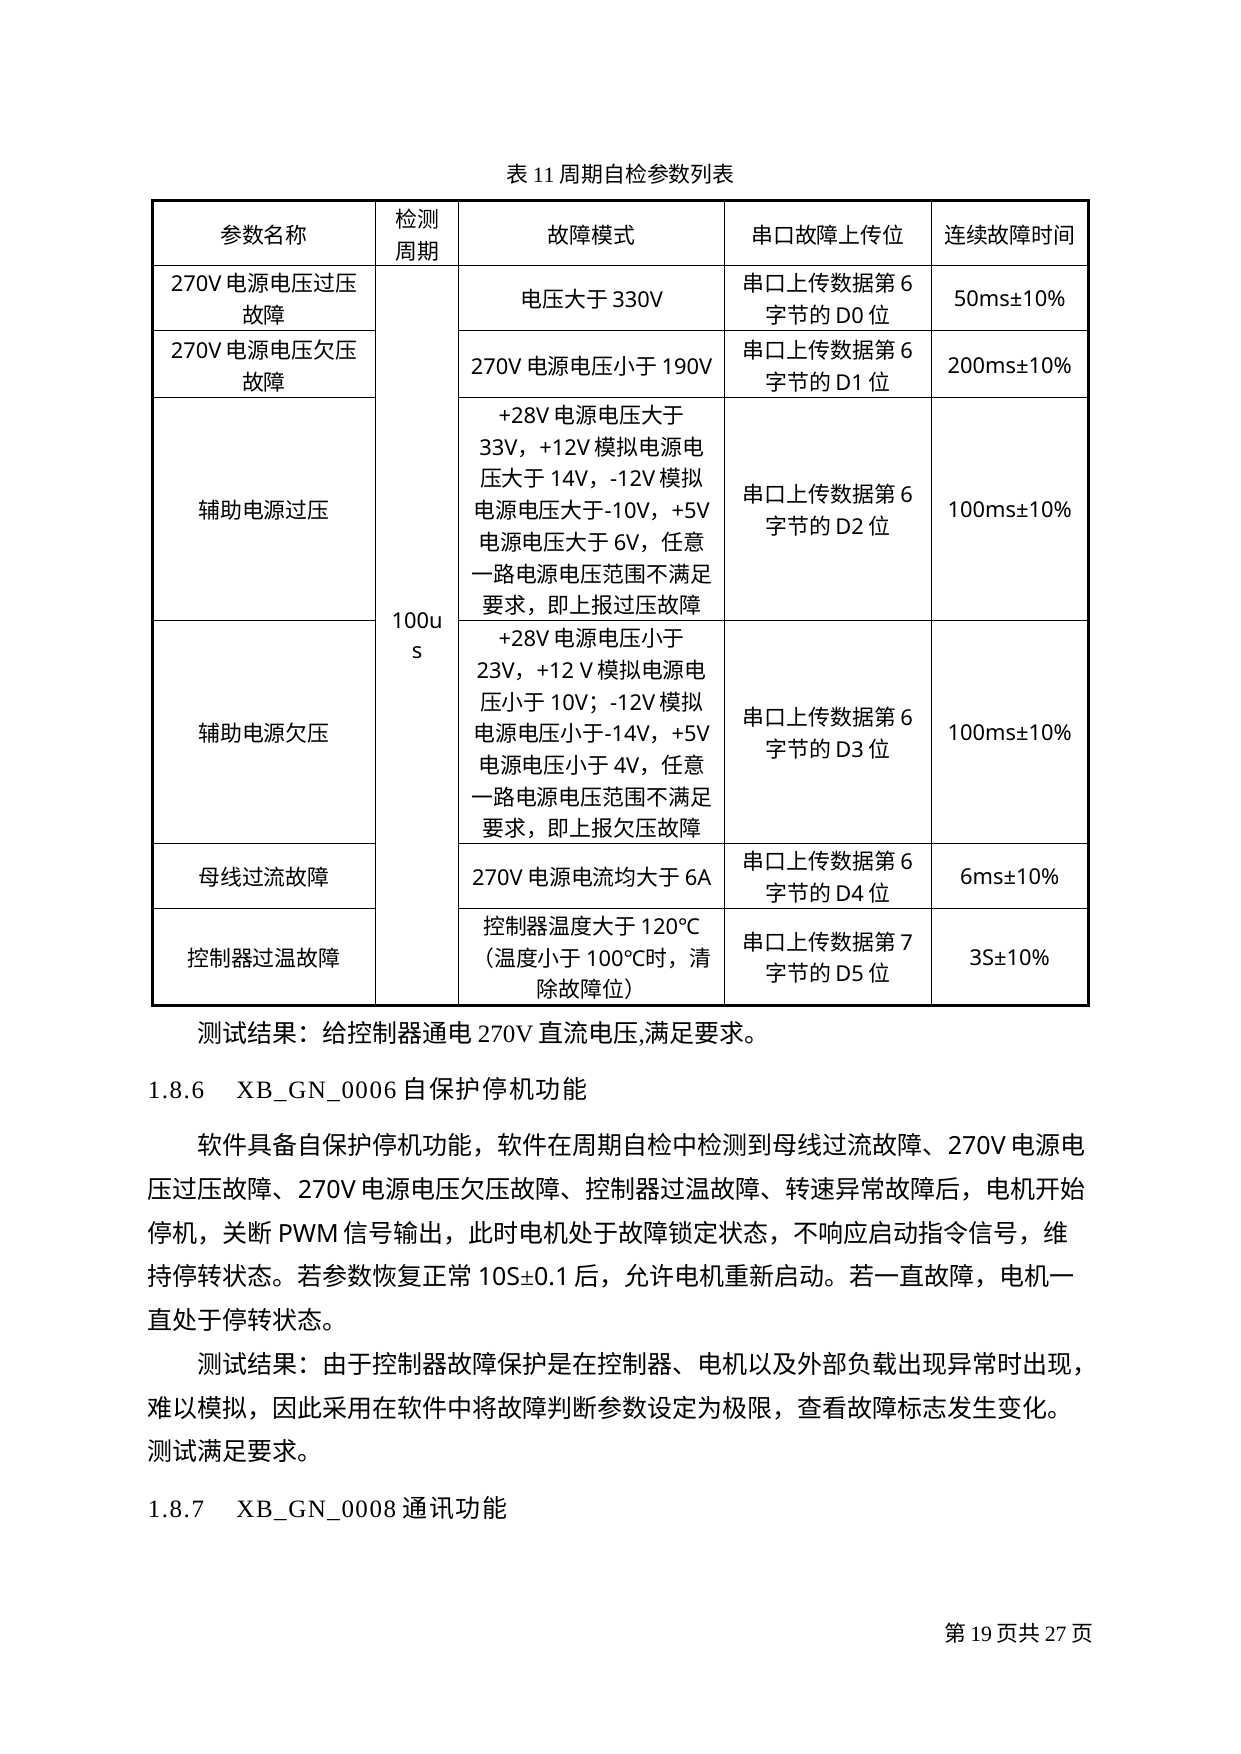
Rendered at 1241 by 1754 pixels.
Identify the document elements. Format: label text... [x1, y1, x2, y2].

text 测试结果：给控制器通电270V直流电压,满足要求。 [148, 1007, 1092, 1051]
table_cell 100ms±10% [932, 621, 1087, 843]
table_cell 50ms±10% [932, 266, 1087, 330]
table_cell 串口上传数据第6字节的D1位 [725, 331, 931, 397]
table_cell 200ms±10% [932, 331, 1087, 397]
table_cell 3S±10% [932, 909, 1087, 1004]
table_cell 270V电源电压小于190V [459, 331, 724, 397]
table_cell 电压大于330V [459, 266, 724, 330]
subtitle XB_GN_0006自保护停机功能 [148, 1063, 1092, 1107]
table_cell 控制器过温故障 [154, 909, 375, 1004]
table_cell 270V电源电压过压故障 [154, 266, 375, 330]
table_cell 串口上传数据第6字节的D3位 [725, 621, 931, 843]
text 测试结果：由于控制器故障保护是在控制器、电机以及外部负载出现异常时出现，难以模拟，因此采用在软件中将故障判断参数设定为极限，查看故障标志发生变化。测试满足要求。 [148, 1338, 1092, 1469]
table_cell 串口上传数据第6字节的D4位 [725, 844, 931, 908]
table_cell 辅助电源过压 [154, 398, 375, 620]
table_cell 100ms±10% [932, 398, 1087, 620]
table_cell 串口上传数据第7字节的D5位 [725, 909, 931, 1004]
table_cell 270V电源电流均大于6A [459, 844, 724, 908]
table_cell 母线过流故障 [154, 844, 375, 908]
table_cell +28V电源电压小于23V，+12 V模拟电源电压小于10V；-12V模拟电源电压小于-14V，+5V电源电压小于4V，任意一路电源电压范围不满足要求，即上报欠压故障 [459, 621, 724, 843]
table_cell 6ms±10% [932, 844, 1087, 908]
table_header 连续故障时间 [932, 202, 1087, 265]
text 表 11 周期自检参数列表 [148, 148, 1092, 191]
table_cell 270V电源电压欠压故障 [154, 331, 375, 397]
table_header 故障模式 [459, 202, 724, 265]
table_header 串口故障上传位 [725, 202, 931, 265]
table_header 检测周期 [376, 202, 458, 265]
text 软件具备自保护停机功能，软件在周期自检中检测到母线过流故障、270V电源电压过压故障、270V电源电压欠压故障、控制器过温故障、转速异常故障后，电机开始停机，关断PWM信号输出，此时电机处于故障锁定状态，不响应启动指令信号，维持停转状态。若参数恢复正常10S±0.1后，允许电机重新启动。若一直故障，电机一直处于停转状态。 [148, 1119, 1092, 1338]
table_cell 控制器温度大于120℃（温度小于100℃时，清除故障位） [459, 909, 724, 1004]
table_cell 串口上传数据第6字节的D0位 [725, 266, 931, 330]
table_cell +28V电源电压大于33V，+12V模拟电源电压大于14V，-12V模拟电源电压大于-10V，+5V电源电压大于6V，任意一路电源电压范围不满足要求，即上报过压故障 [459, 398, 724, 620]
table_cell 串口上传数据第6字节的D2位 [725, 398, 931, 620]
table_cell 100us [376, 266, 458, 1004]
table_header 参数名称 [154, 202, 375, 265]
subtitle XB_GN_0008通讯功能 [148, 1482, 1092, 1526]
table_cell 辅助电源欠压 [154, 621, 375, 843]
